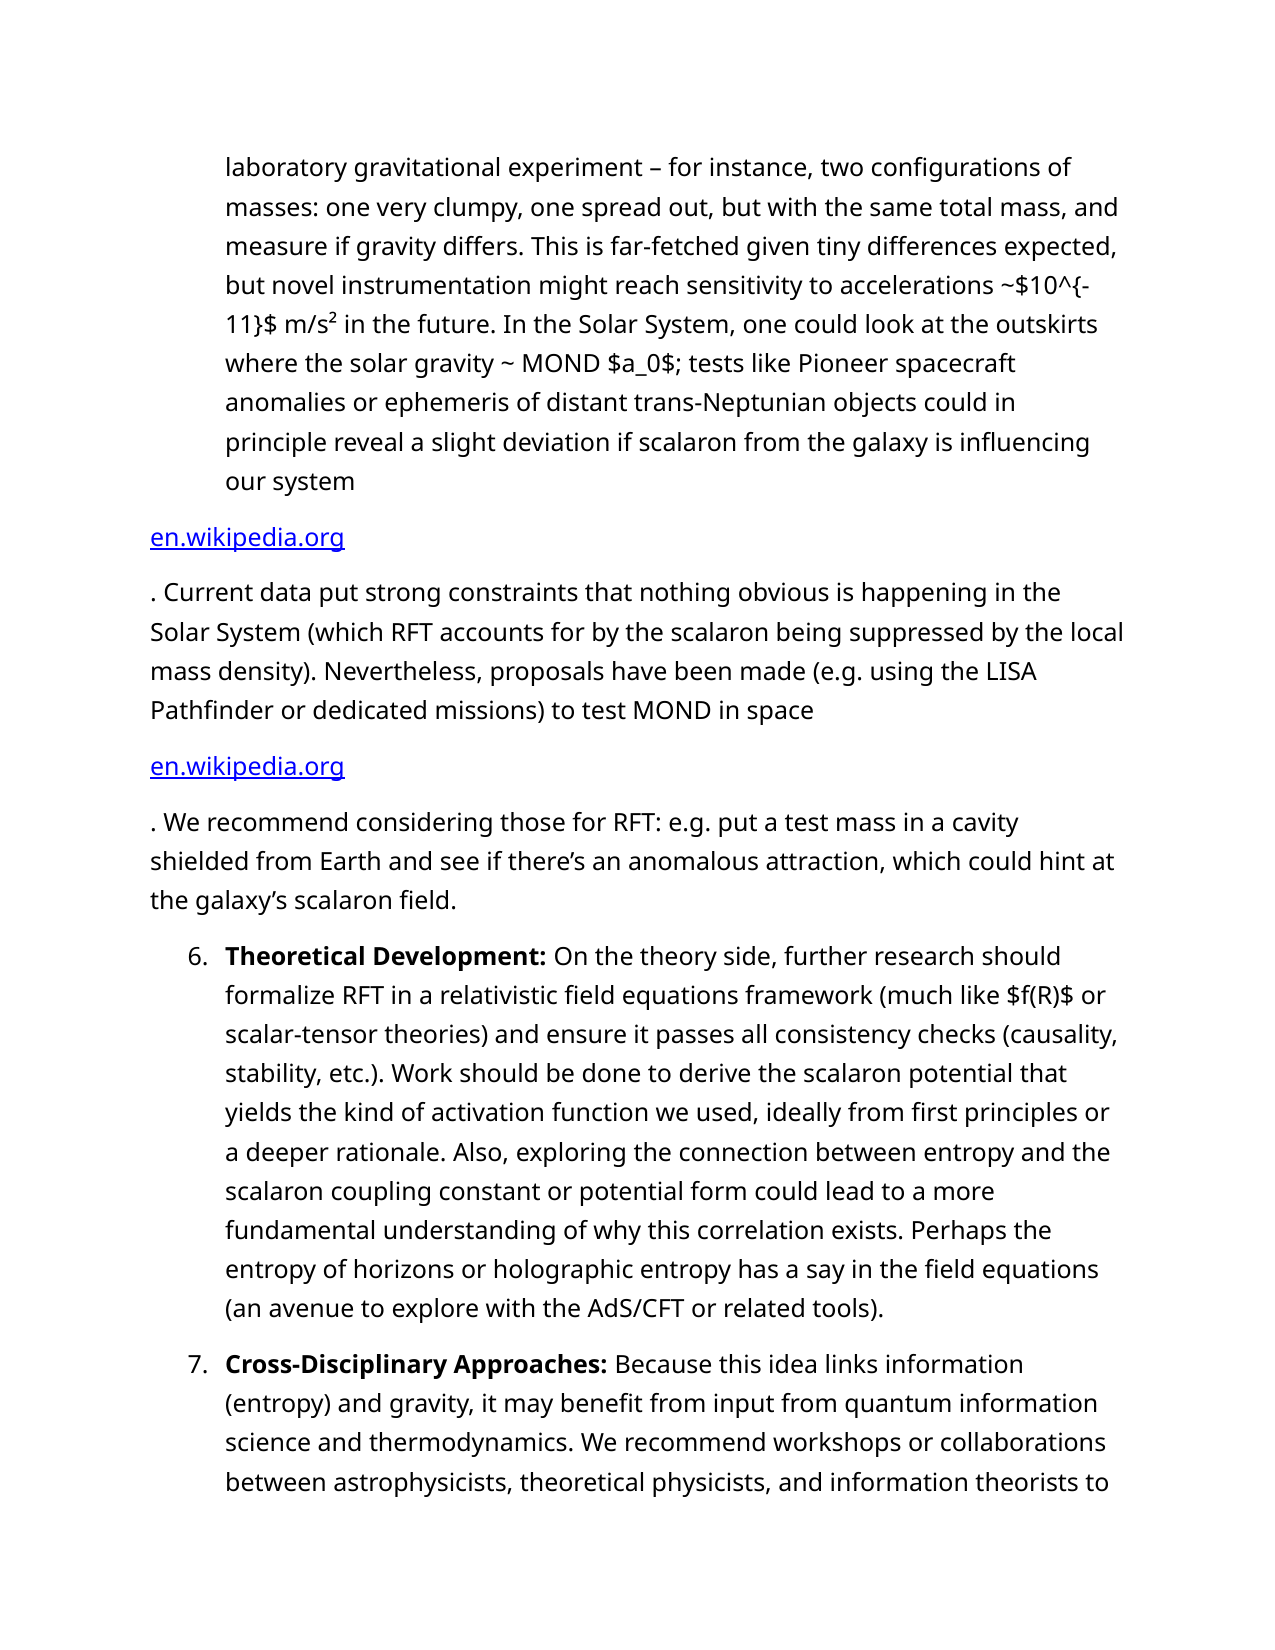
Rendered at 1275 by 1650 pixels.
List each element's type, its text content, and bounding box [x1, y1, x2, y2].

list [187, 1347, 1125, 1498]
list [187, 150, 1125, 497]
text . Current data put strong constraints that nothing obvious is happening in the Solar System (which RFT accounts for by the scalaron being suppressed by the local mass density). Nevertheless, proposals have been made (e.g. using the LISA Pathfinder or dedicated missions) to test MOND in space​ [150, 575, 1125, 727]
text en.wikipedia.org [150, 519, 1125, 553]
text . We recommend considering those for RFT: e.g. put a test mass in a cavity shielded from Earth and see if there’s an anomalous attraction, which could hint at the galaxy’s scalaron field. [150, 804, 1125, 917]
text en.wikipedia.org [150, 748, 1125, 782]
list Theoretical Development: On the theory side, further research should formalize RFT in a relativistic field equations framework (much like $f(R)$ or scalar-tensor theories) and ensure it passes all consistency checks (causality, stability, etc.). Work should be done to derive the scalaron potential that yields the kind of activation function we used, ideally from first principles or a deeper rationale. Also, exploring the connection between entropy and the scalaron coupling constant or potential form could lead to a more fundamental understanding of why this correlation exists. Perhaps the entropy of horizons or holographic entropy has a say in the field equations (an avenue to explore with the AdS/CFT or related tools). [187, 938, 1125, 1325]
